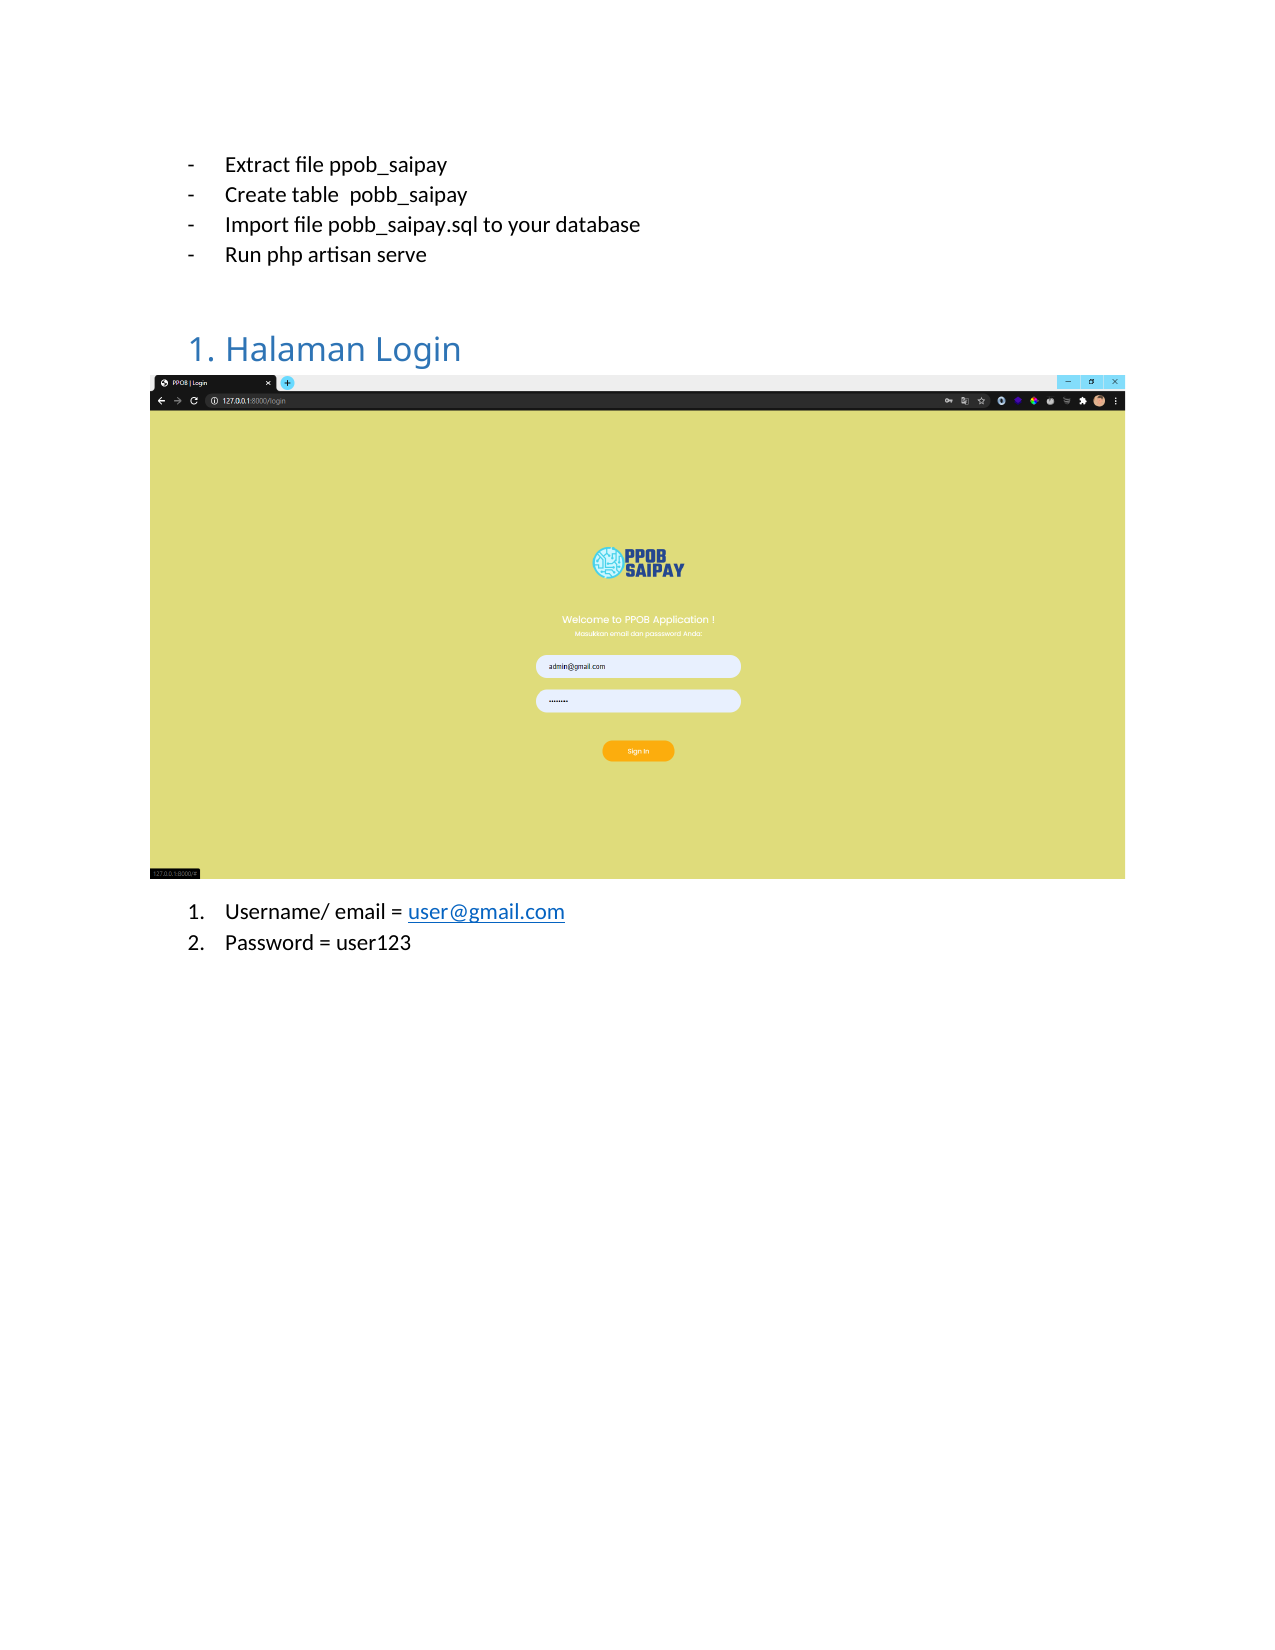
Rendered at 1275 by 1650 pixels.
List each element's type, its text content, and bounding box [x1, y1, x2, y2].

list Import file pobb_saipay.sql to your database [187, 210, 1125, 238]
list Create table pobb_saipay [187, 180, 1125, 208]
list Extract file ppob_saipay [187, 150, 1125, 178]
subtitle Halaman Login [187, 326, 1125, 371]
list Password = user123 [187, 928, 1125, 956]
list Username/ email = user@gmail.com [187, 897, 1125, 925]
picture [150, 375, 1125, 879]
list Run php artisan serve [187, 241, 1125, 269]
